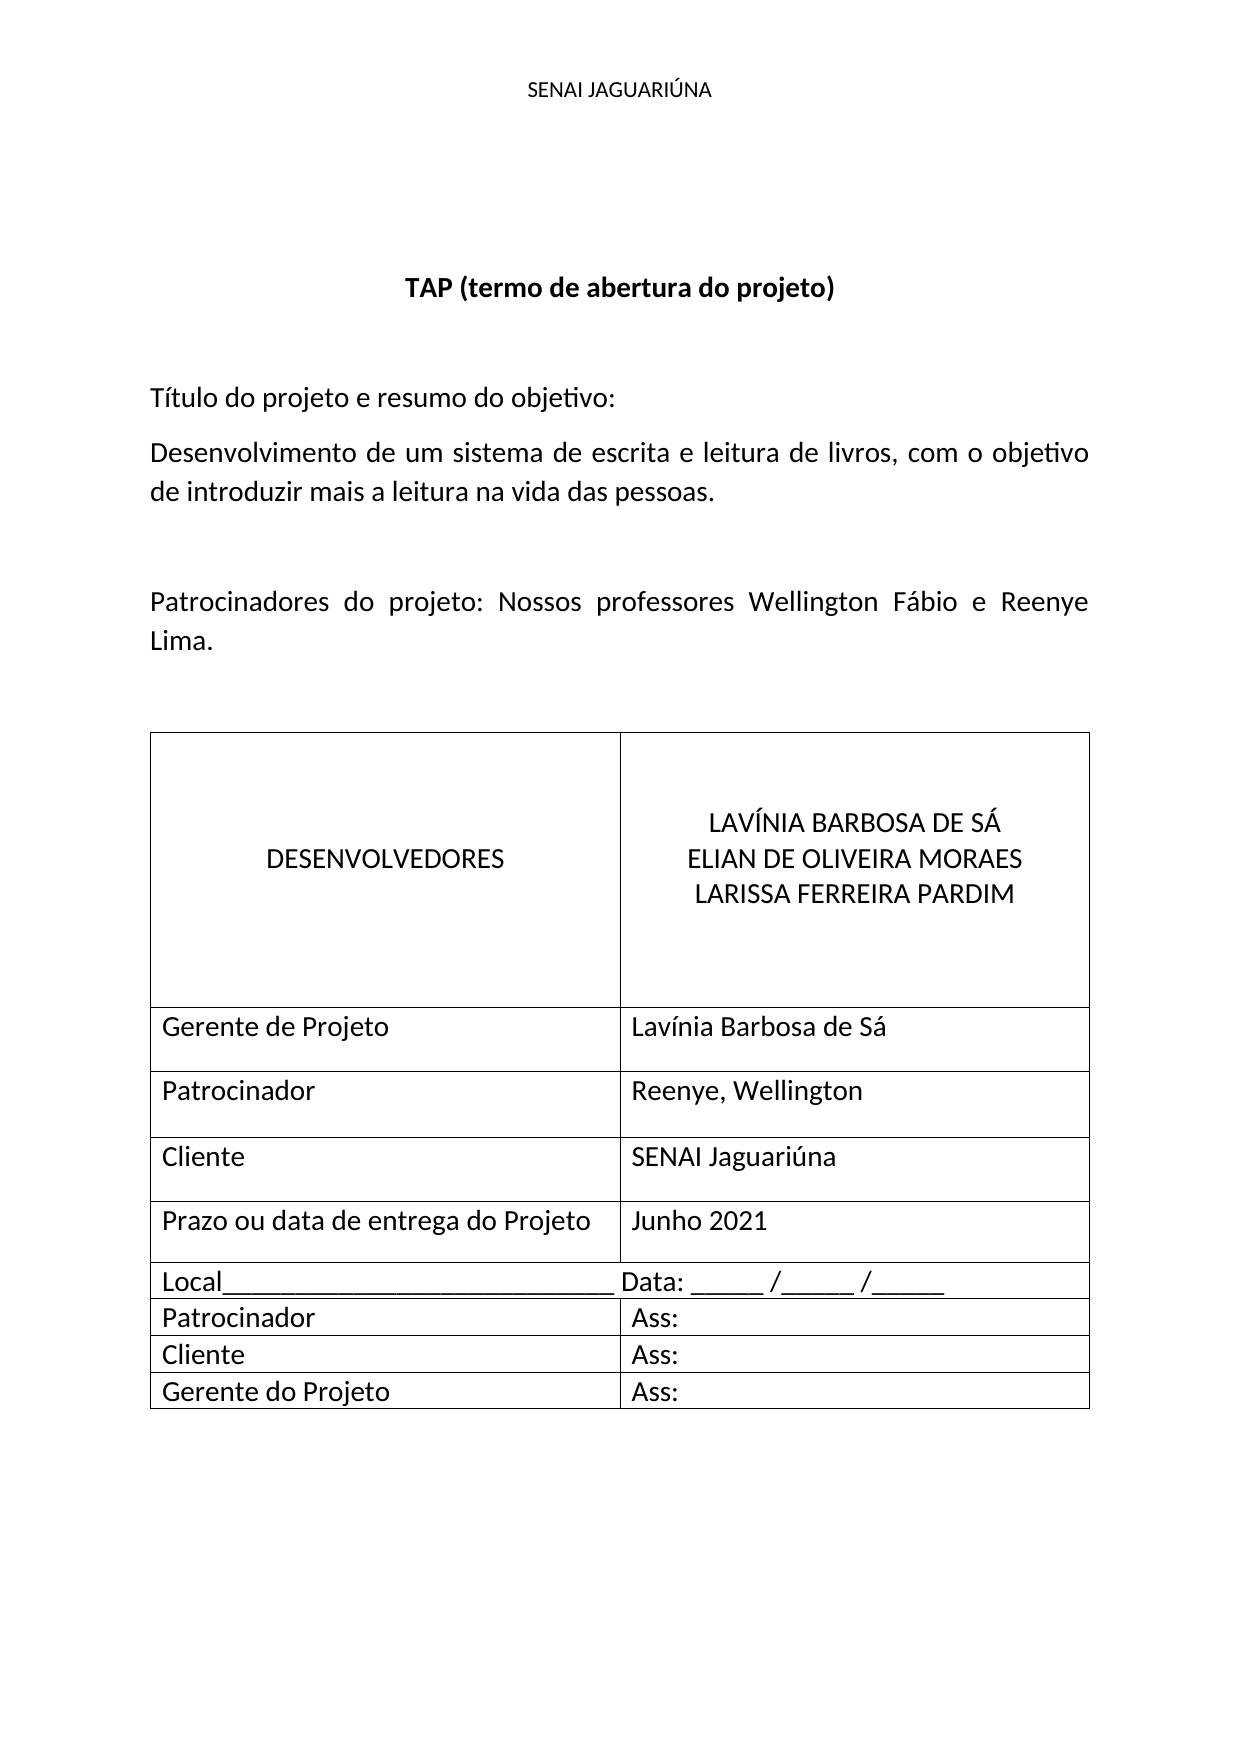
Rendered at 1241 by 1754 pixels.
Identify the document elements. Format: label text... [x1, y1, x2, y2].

table_cell Ass: [621, 1373, 1089, 1408]
table_cell Ass: [621, 1336, 1089, 1372]
text Patrocinadores do projeto: Nossos professores Wellington Fábio e Reenye Lima. [150, 583, 1090, 657]
table_cell Gerente de Projeto [151, 1008, 620, 1071]
table_header LAVÍNIA BARBOSA DE SÁ ELIAN DE OLIVEIRA MORAES LARISSA FERREIRA PARDIM [621, 733, 1089, 1007]
text TAP (termo de abertura do projeto) [150, 269, 1090, 305]
table_cell Patrocinador [151, 1072, 620, 1137]
text Desenvolvimento de um sistema de escrita e leitura de livros, com o objetivo de introduzir mais a leitura na vida das pessoas. [150, 434, 1090, 509]
table_cell Prazo ou data de entrega do Projeto [151, 1202, 620, 1262]
table_cell Reenye, Wellington [621, 1072, 1089, 1137]
table_cell Junho 2021 [621, 1202, 1089, 1262]
table_cell Cliente [151, 1336, 620, 1372]
table_cell Local___________________________ Data: _____ /_____ /_____ [151, 1263, 1089, 1298]
table_cell Patrocinador [151, 1299, 620, 1335]
table_cell Cliente [151, 1138, 620, 1201]
table_cell Ass: [621, 1299, 1089, 1335]
table_cell SENAI Jaguariúna [621, 1138, 1089, 1201]
table_header DESENVOLVEDORES [151, 733, 620, 1007]
text Título do projeto e resumo do objetivo: [150, 379, 1090, 415]
table_cell Lavínia Barbosa de Sá [621, 1008, 1089, 1071]
table_cell Gerente do Projeto [151, 1373, 620, 1408]
